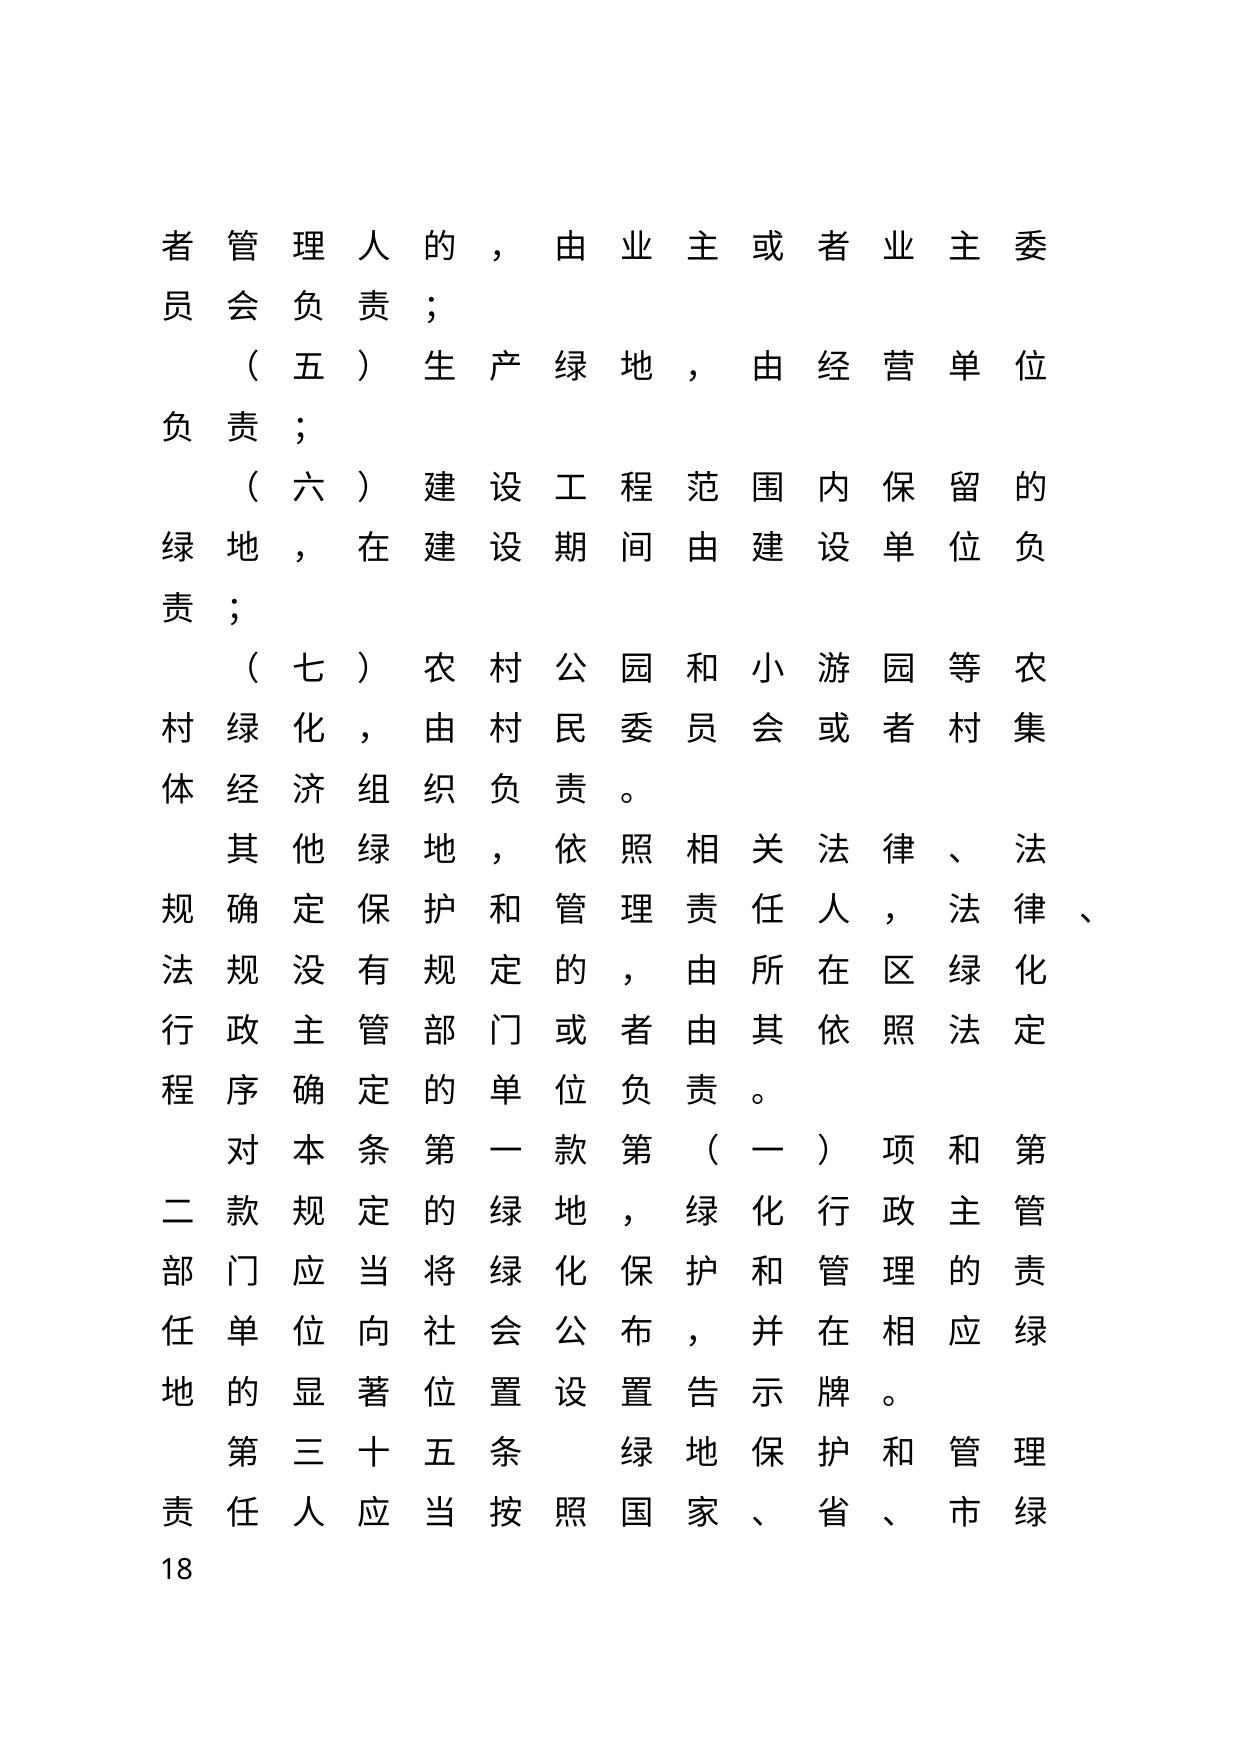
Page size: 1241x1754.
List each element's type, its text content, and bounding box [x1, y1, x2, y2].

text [161, 1420, 1079, 1540]
text （五）生产绿地，由经营单位负责； [161, 334, 1079, 455]
text 其他绿地，依照相关法律、法规确定保护和管理责任人，法律、法规没有规定的，由所在区绿化行政主管部门或者由其依照法定程序确定的单位负责。 [161, 817, 1079, 1118]
text （七）农村公园和小游园等农村绿化，由村民委员会或者村集体经济组织负责。 [161, 636, 1079, 817]
text 对本条第一款第（一）项和第二款规定的绿地，绿化行政主管部门应当将绿化保护和管理的责任单位向社会公布，并在相应绿地的显著位置设置告示牌。 [161, 1118, 1079, 1420]
text （六）建设工程范围内保留的绿地，在建设期间由建设单位负责； [161, 455, 1079, 636]
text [161, 213, 1079, 334]
